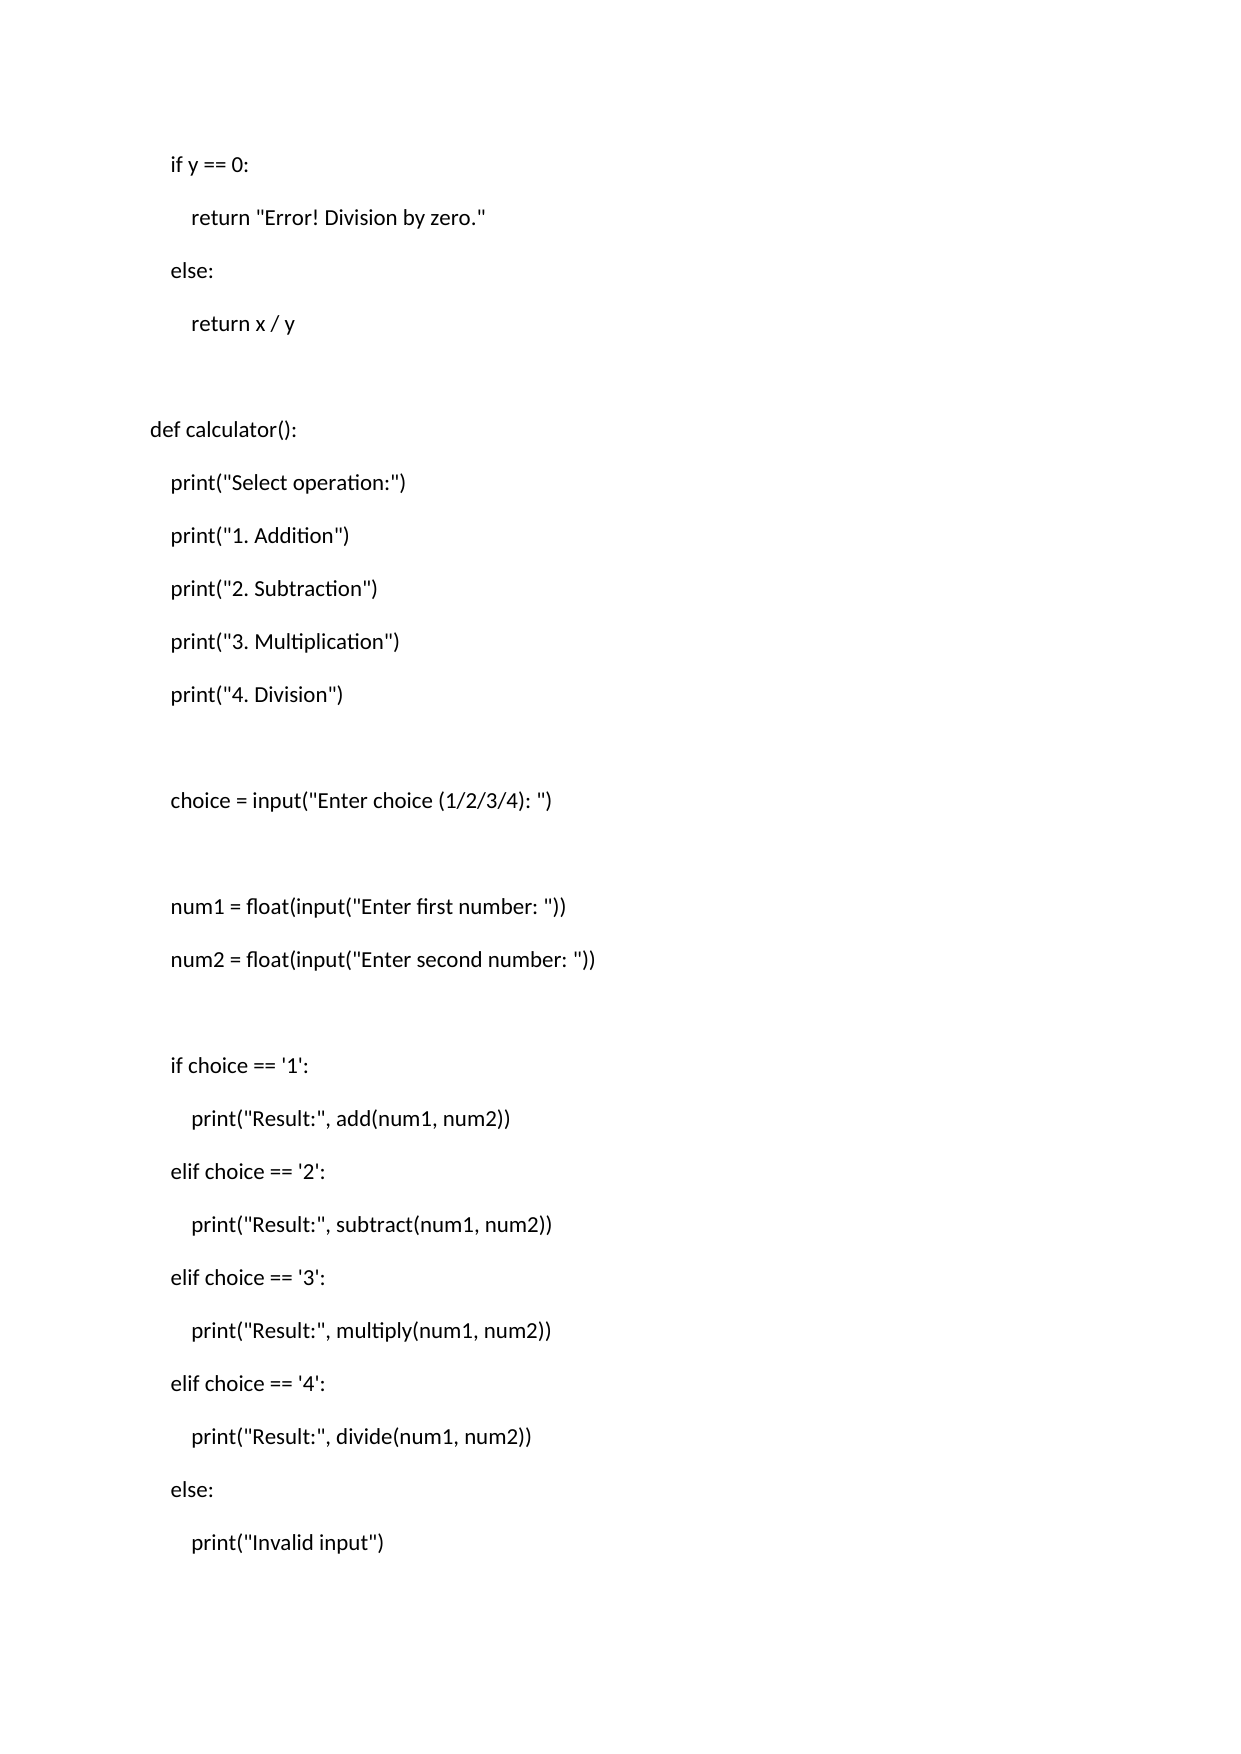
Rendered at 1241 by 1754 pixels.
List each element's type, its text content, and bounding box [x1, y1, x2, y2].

text def calculator(): [150, 415, 1090, 443]
text print("Result:", add(num1, num2)) [150, 1104, 1090, 1132]
text print("2. Subtraction") [150, 574, 1090, 602]
text print("3. Multiplication") [150, 627, 1090, 655]
text print("Result:", multiply(num1, num2)) [150, 1316, 1090, 1344]
text if choice == '1': [150, 1051, 1090, 1079]
text print("Result:", divide(num1, num2)) [150, 1422, 1090, 1451]
text choice = input("Enter choice (1/2/3/4): ") [150, 786, 1090, 814]
text print("1. Addition") [150, 521, 1090, 549]
text return "Error! Division by zero." [150, 203, 1090, 231]
text num1 = float(input("Enter first number: ")) [150, 892, 1090, 920]
text elif choice == '3': [150, 1263, 1090, 1291]
text else: [150, 1476, 1090, 1503]
text print("Select operation:") [150, 468, 1090, 496]
text if y == 0: [150, 150, 1090, 178]
text num2 = float(input("Enter second number: ")) [150, 945, 1090, 973]
text return x / y [150, 309, 1090, 337]
text print("Result:", subtract(num1, num2)) [150, 1210, 1090, 1238]
text print("4. Division") [150, 680, 1090, 708]
text print("Invalid input") [150, 1528, 1090, 1557]
text elif choice == '2': [150, 1157, 1090, 1185]
text elif choice == '4': [150, 1369, 1090, 1397]
text else: [150, 256, 1090, 284]
